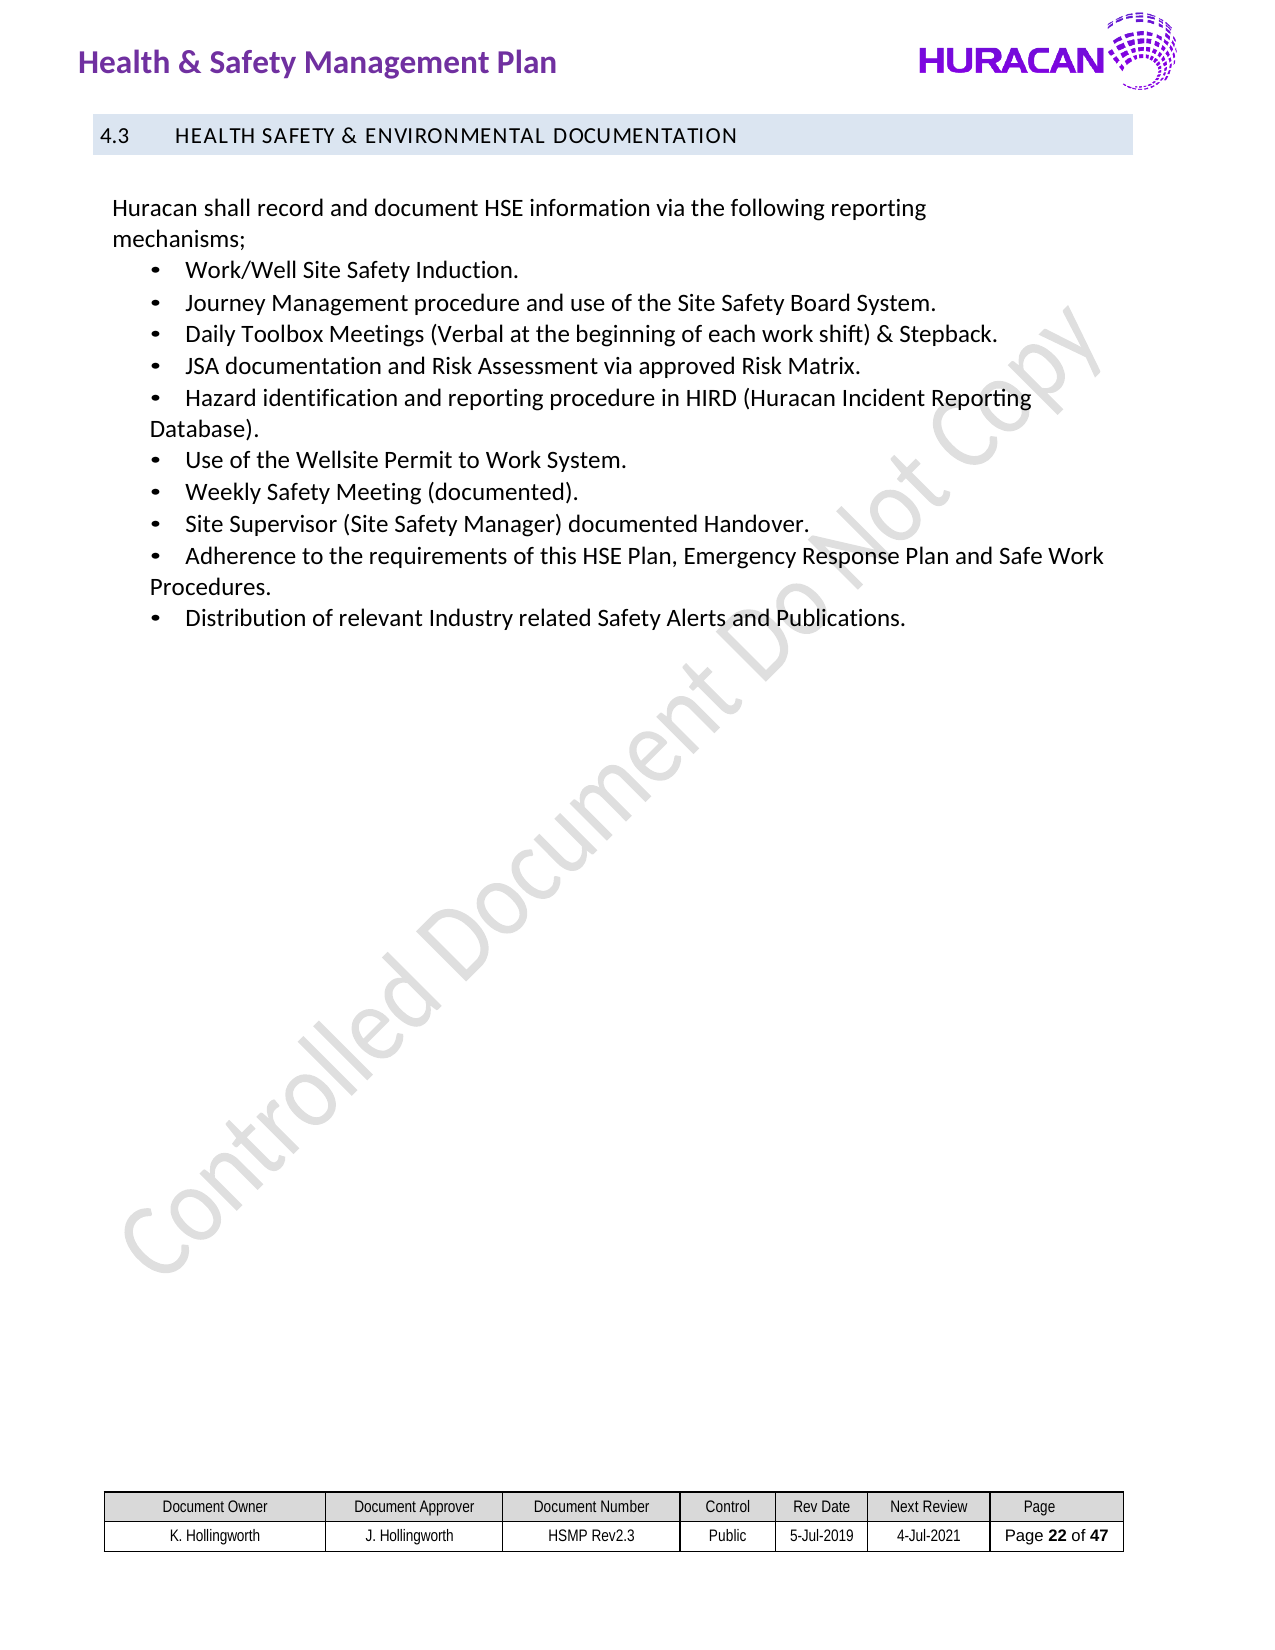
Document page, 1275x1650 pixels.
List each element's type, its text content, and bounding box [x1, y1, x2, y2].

text • Adherence to the requirements of this HSE Plan, Emergency Response Plan and Safe Work Procedures. [149, 540, 1127, 601]
text Huracan shall record and document HSE information via the following reporting mechanisms; [112, 192, 993, 253]
text • Journey Management procedure and use of the Site Safety Board System. [149, 287, 1127, 317]
text • Weekly Safety Meeting (documented). [149, 476, 1127, 507]
text • Daily Toolbox Meetings (Verbal at the beginning of each work shift) & Stepback. [149, 318, 1127, 349]
subtitle 4.3 Health Safety & Environmental Documentation [100, 121, 1127, 149]
text • Use of the Wellsite Permit to Work System. [149, 445, 1127, 475]
picture [919, 12, 1177, 90]
text • Hazard identification and reporting procedure in HIRD (Huracan Incident Reporting Database). [149, 382, 1127, 443]
text • Distribution of relevant Industry related Safety Alerts and Publications. [149, 602, 1127, 633]
text • Site Supervisor (Site Safety Manager) documented Handover. [149, 508, 1127, 539]
text • JSA documentation and Risk Assessment via approved Risk Matrix. [149, 350, 1127, 381]
text • Work/Well Site Safety Induction. [149, 255, 1127, 285]
